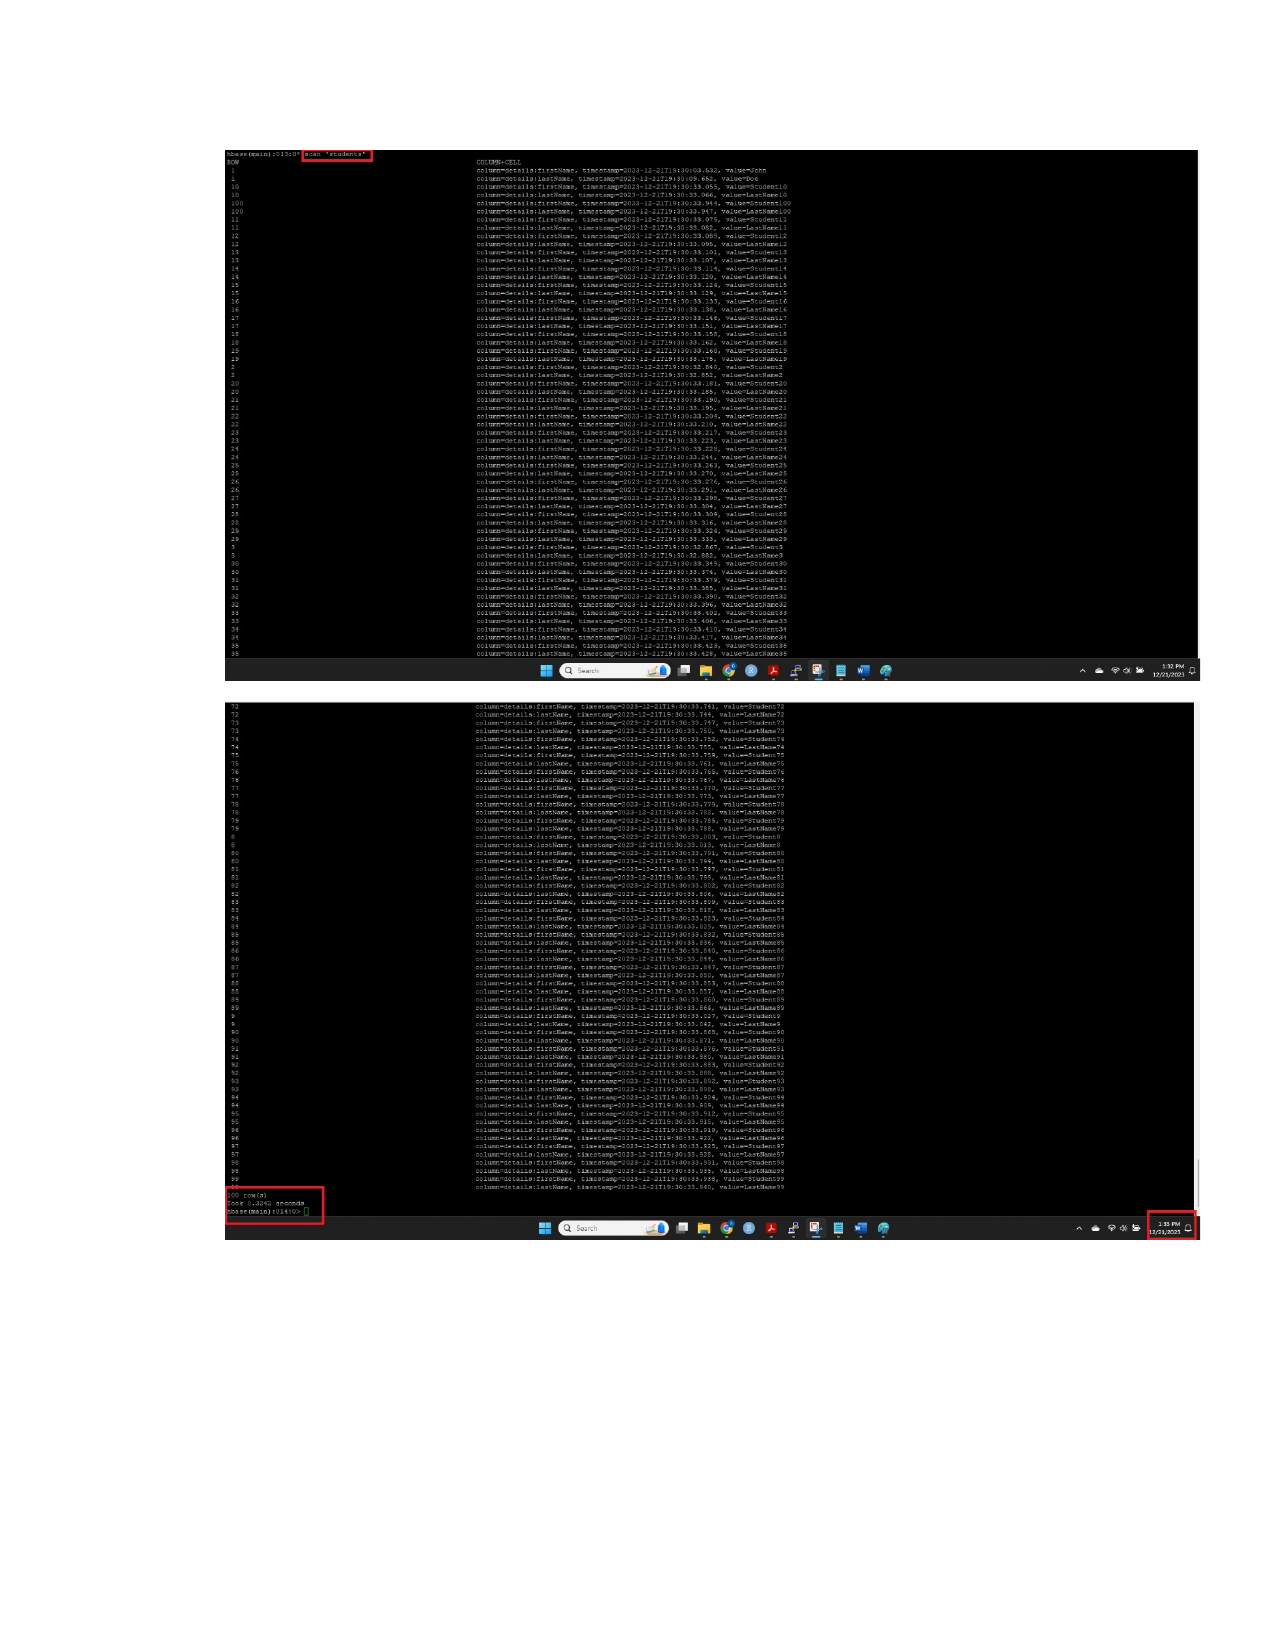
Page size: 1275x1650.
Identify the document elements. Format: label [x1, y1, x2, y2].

picture [225, 150, 1200, 681]
picture [225, 701, 1200, 1240]
